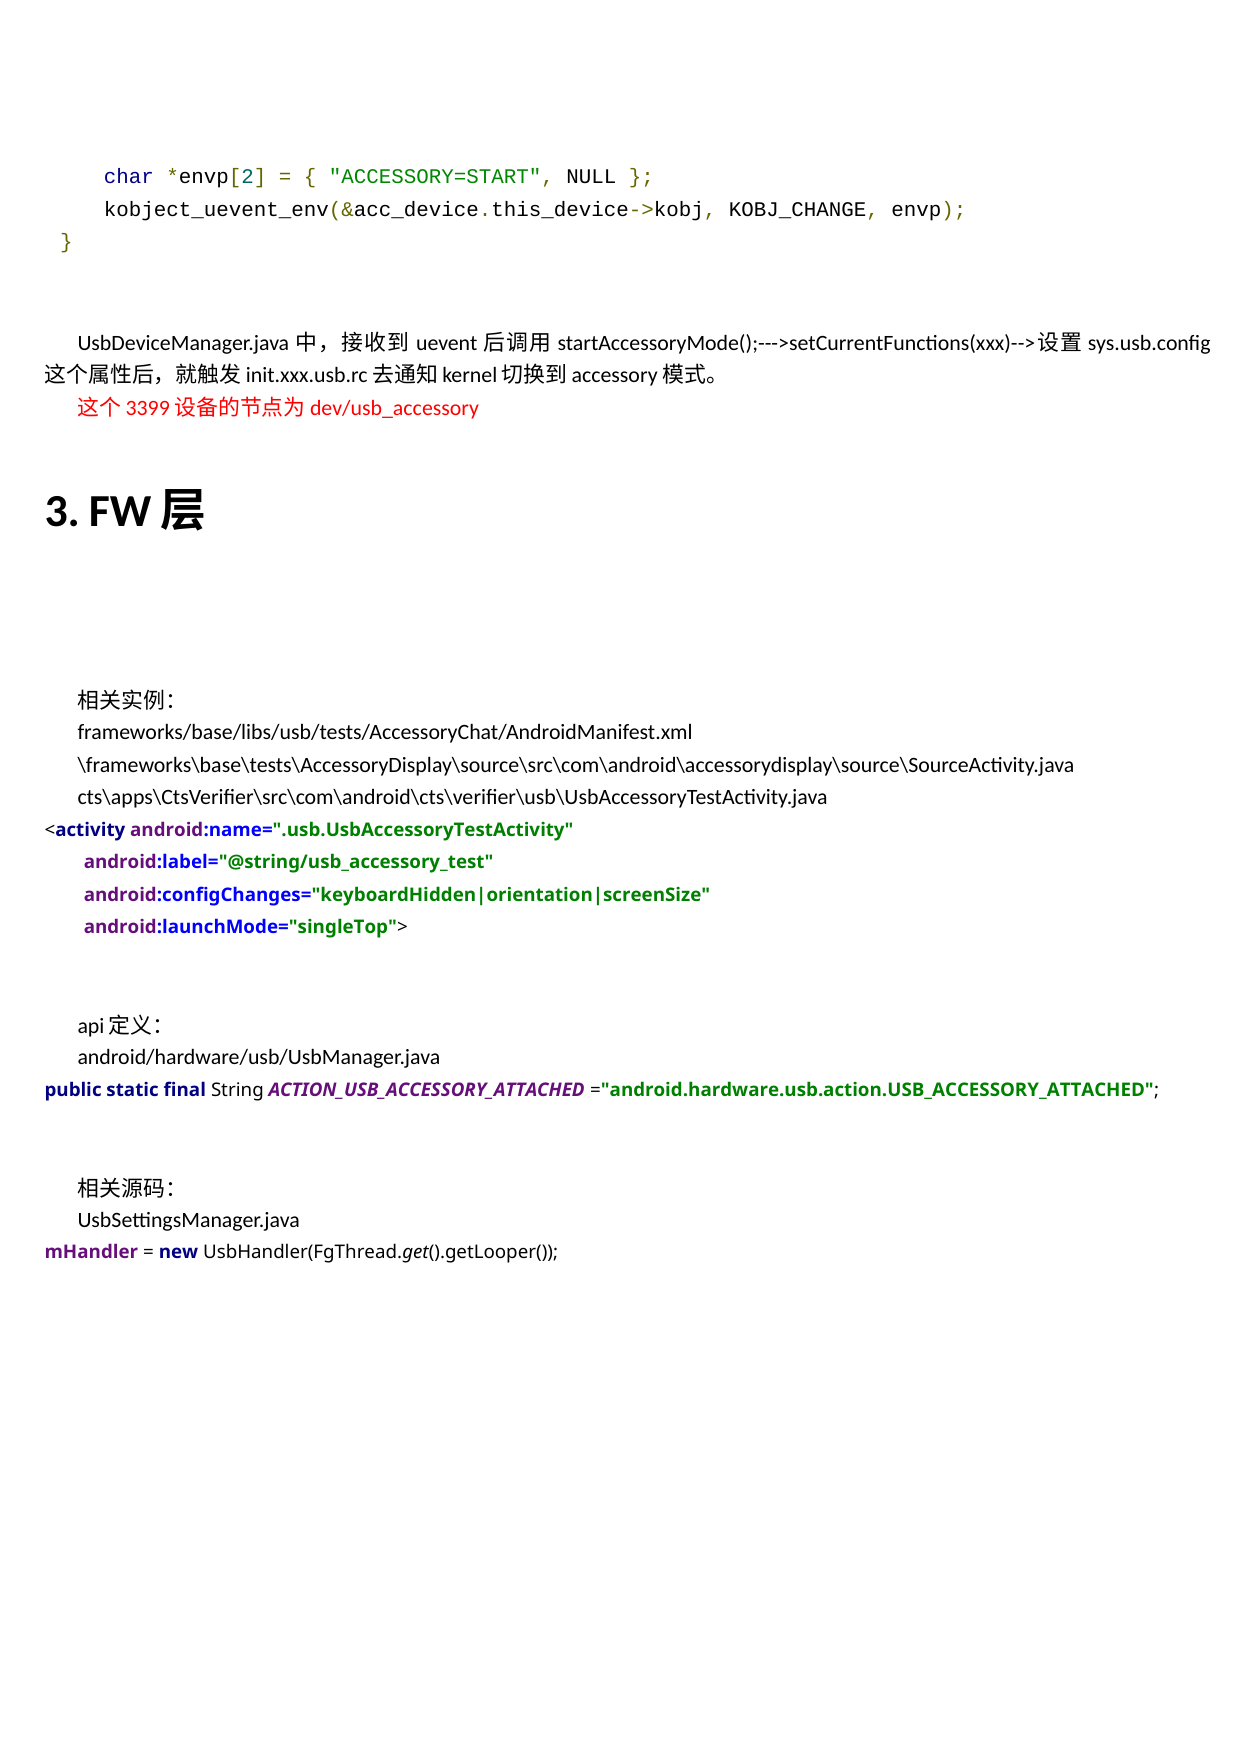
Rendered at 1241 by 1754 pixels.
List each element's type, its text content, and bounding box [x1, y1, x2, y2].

text cts\apps\CtsVerifier\src\com\android\cts\verifier\usb\UsbAccessoryTestActivity.java [44, 780, 1211, 813]
text frameworks/base/libs/usb/tests/AccessoryChat/AndroidManifest.xml [44, 715, 1211, 748]
text 相关源码： [44, 1170, 1211, 1203]
table_cell char *envp[2] = { "ACCESSORY=START", NULL }; [44, 162, 966, 194]
subtitle FW层 [44, 457, 1211, 555]
text api定义： [44, 1008, 1211, 1040]
text 这个3399设备的节点为dev/usb_accessory [44, 389, 1211, 422]
text \frameworks\base\tests\AccessoryDisplay\source\src\com\android\accessorydisplay\source\SourceActivity.java [44, 748, 1211, 780]
text 相关实例： [44, 683, 1211, 715]
table_cell } [44, 227, 966, 324]
text android/hardware/usb/UsbManager.java [44, 1040, 1211, 1073]
text UsbSettingsManager.java [44, 1203, 1211, 1235]
table_cell kobject_uevent_env(&acc_device.this_device->kobj, KOBJ_CHANGE, envp); [44, 195, 966, 227]
text public static final String ACTION_USB_ACCESSORY_ATTACHED ="android.hardware.usb.action.USB_ACCESSORY_ATTACHED"; [44, 1073, 1211, 1105]
text mHandler = new UsbHandler(FgThread.get().getLooper()); [44, 1235, 1211, 1268]
text <activity android:name=".usb.UsbAccessoryTestActivity" android:label="@string/usb_accessory_test" android:configChanges="keyboardHidden|orientation|screenSize" android:launchMode="singleTop"> [44, 813, 1211, 943]
text UsbDeviceManager.java中，接收到uevent后调用startAccessoryMode();--->setCurrentFunctions(xxx)-->设置sys.usb.config这个属性后，就触发init.xxx.usb.rc去通知kernel切换到accessory模式。 [44, 324, 1211, 389]
